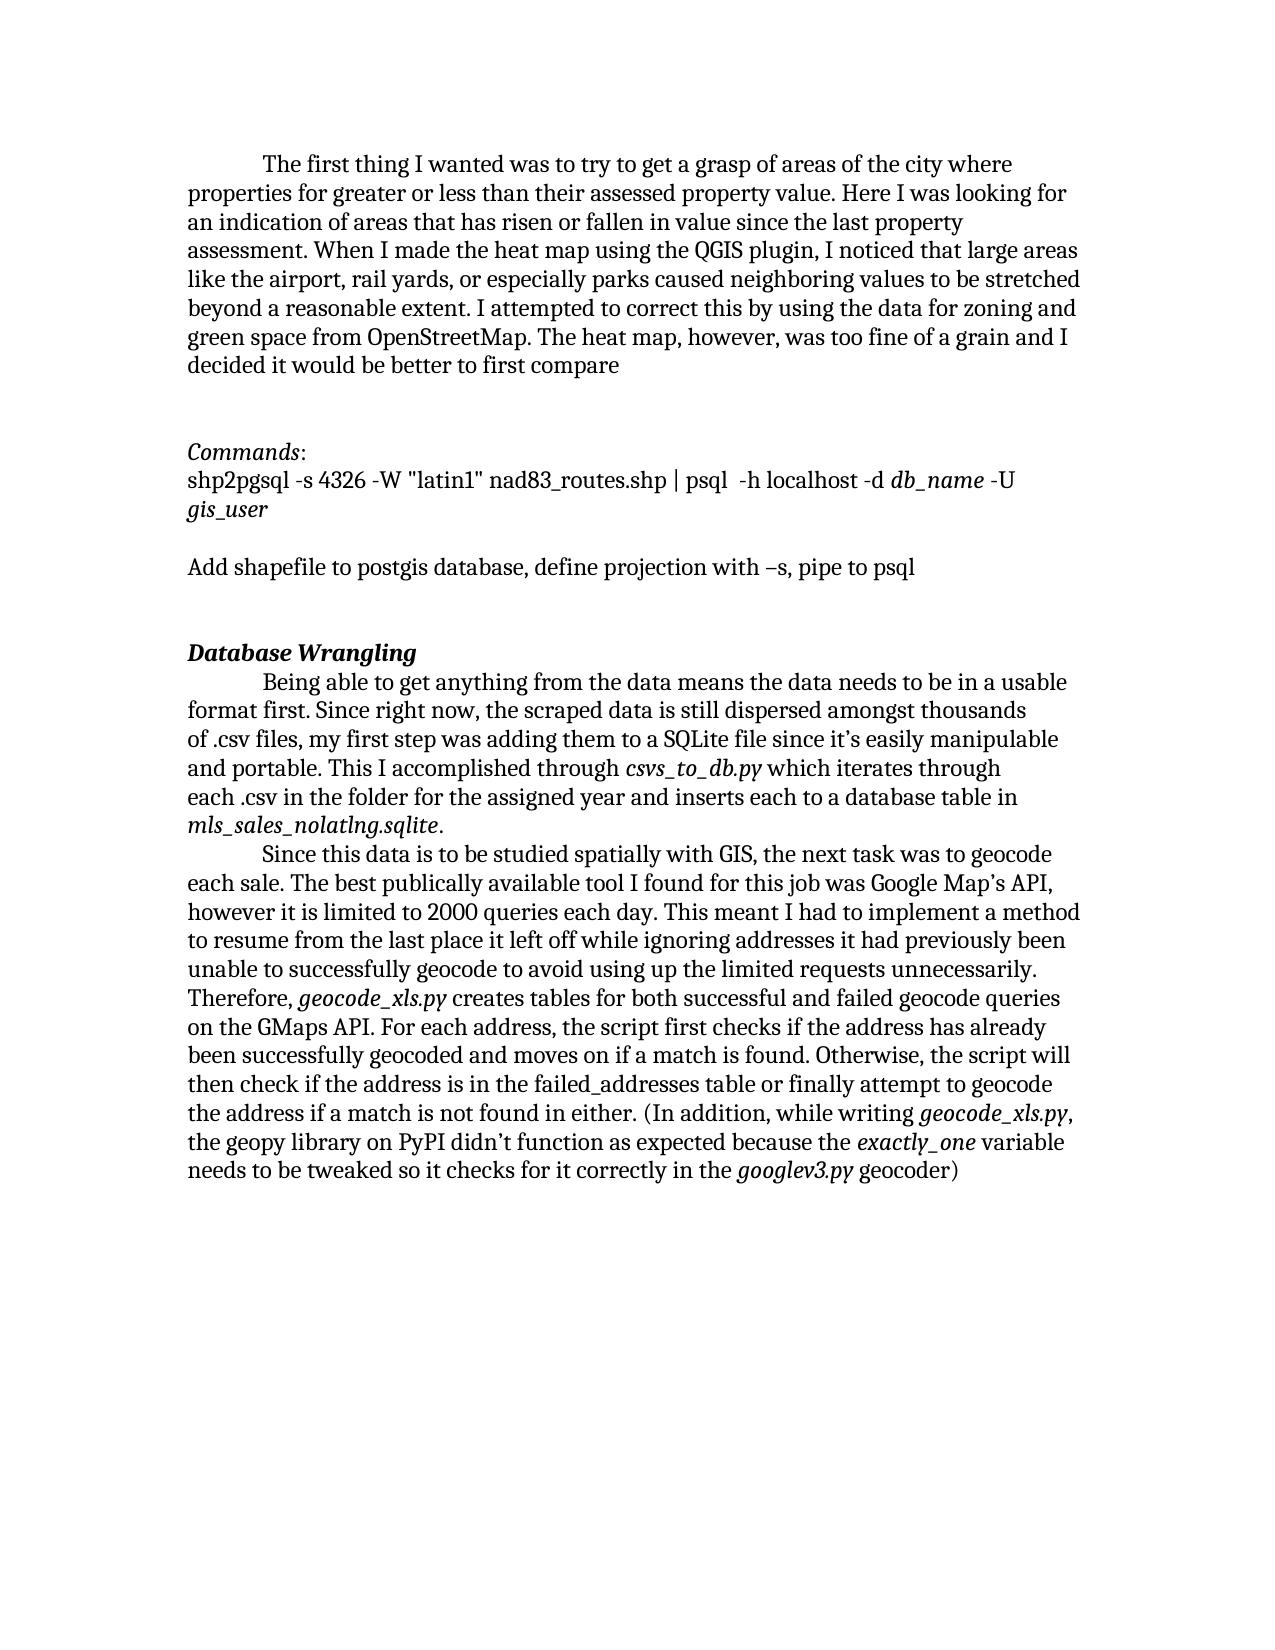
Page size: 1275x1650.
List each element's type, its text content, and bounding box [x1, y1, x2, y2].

text Being able to get anything from the data means the data needs to be in a usable format first. Since right now, the scraped data is still dispersed amongst thousands of .csv files, my first step was adding them to a SQLite file since it’s easily manipulable and portable. This I accomplished through csvs_to_db.py which iterates through each .csv in the folder for the assigned year and inserts each to a database table in mls_sales_nolatlng.sqlite. [187, 667, 1087, 840]
text The first thing I wanted was to try to get a grasp of areas of the city where properties for greater or less than their assessed property value. Here I was looking for an indication of areas that has risen or fallen in value since the last property assessment. When I made the heat map using the QGIS plugin, I noticed that large areas like the airport, rail yards, or especially parks caused neighboring values to be stretched beyond a reasonable extent. I attempted to correct this by using the data for zoning and green space from OpenStreetMap. The heat map, however, was too fine of a grain and I decided it would be better to first compare [187, 150, 1087, 380]
text Database Wrangling [187, 639, 1087, 667]
text Commands: [187, 437, 1087, 466]
text Since this data is to be studied spatially with GIS, the next task was to geocode each sale. The best publically available tool I found for this job was Google Map’s API, however it is limited to 2000 queries each day. This meant I had to implement a method to resume from the last place it left off while ignoring addresses it had previously been unable to successfully geocode to avoid using up the limited requests unnecessarily. Therefore, geocode_xls.py creates tables for both successful and failed geocode queries on the GMaps API. For each address, the script first checks if the address has already been successfully geocoded and moves on if a match is found. Otherwise, the script will then check if the address is in the failed_addresses table or finally attempt to geocode the address if a match is not found in either. (In addition, while writing geocode_xls.py, the geopy library on PyPI didn’t function as expected because the exactly_one variable needs to be tweaked so it checks for it correctly in the googlev3.py geocoder) [187, 840, 1087, 1185]
text Add shapefile to postgis database, define projection with –s, pipe to psql [187, 552, 1087, 581]
text shp2pgsql -s 4326 -W "latin1" nad83_routes.shp | psql -h localhost -d db_name -U gis_user [187, 466, 1087, 524]
